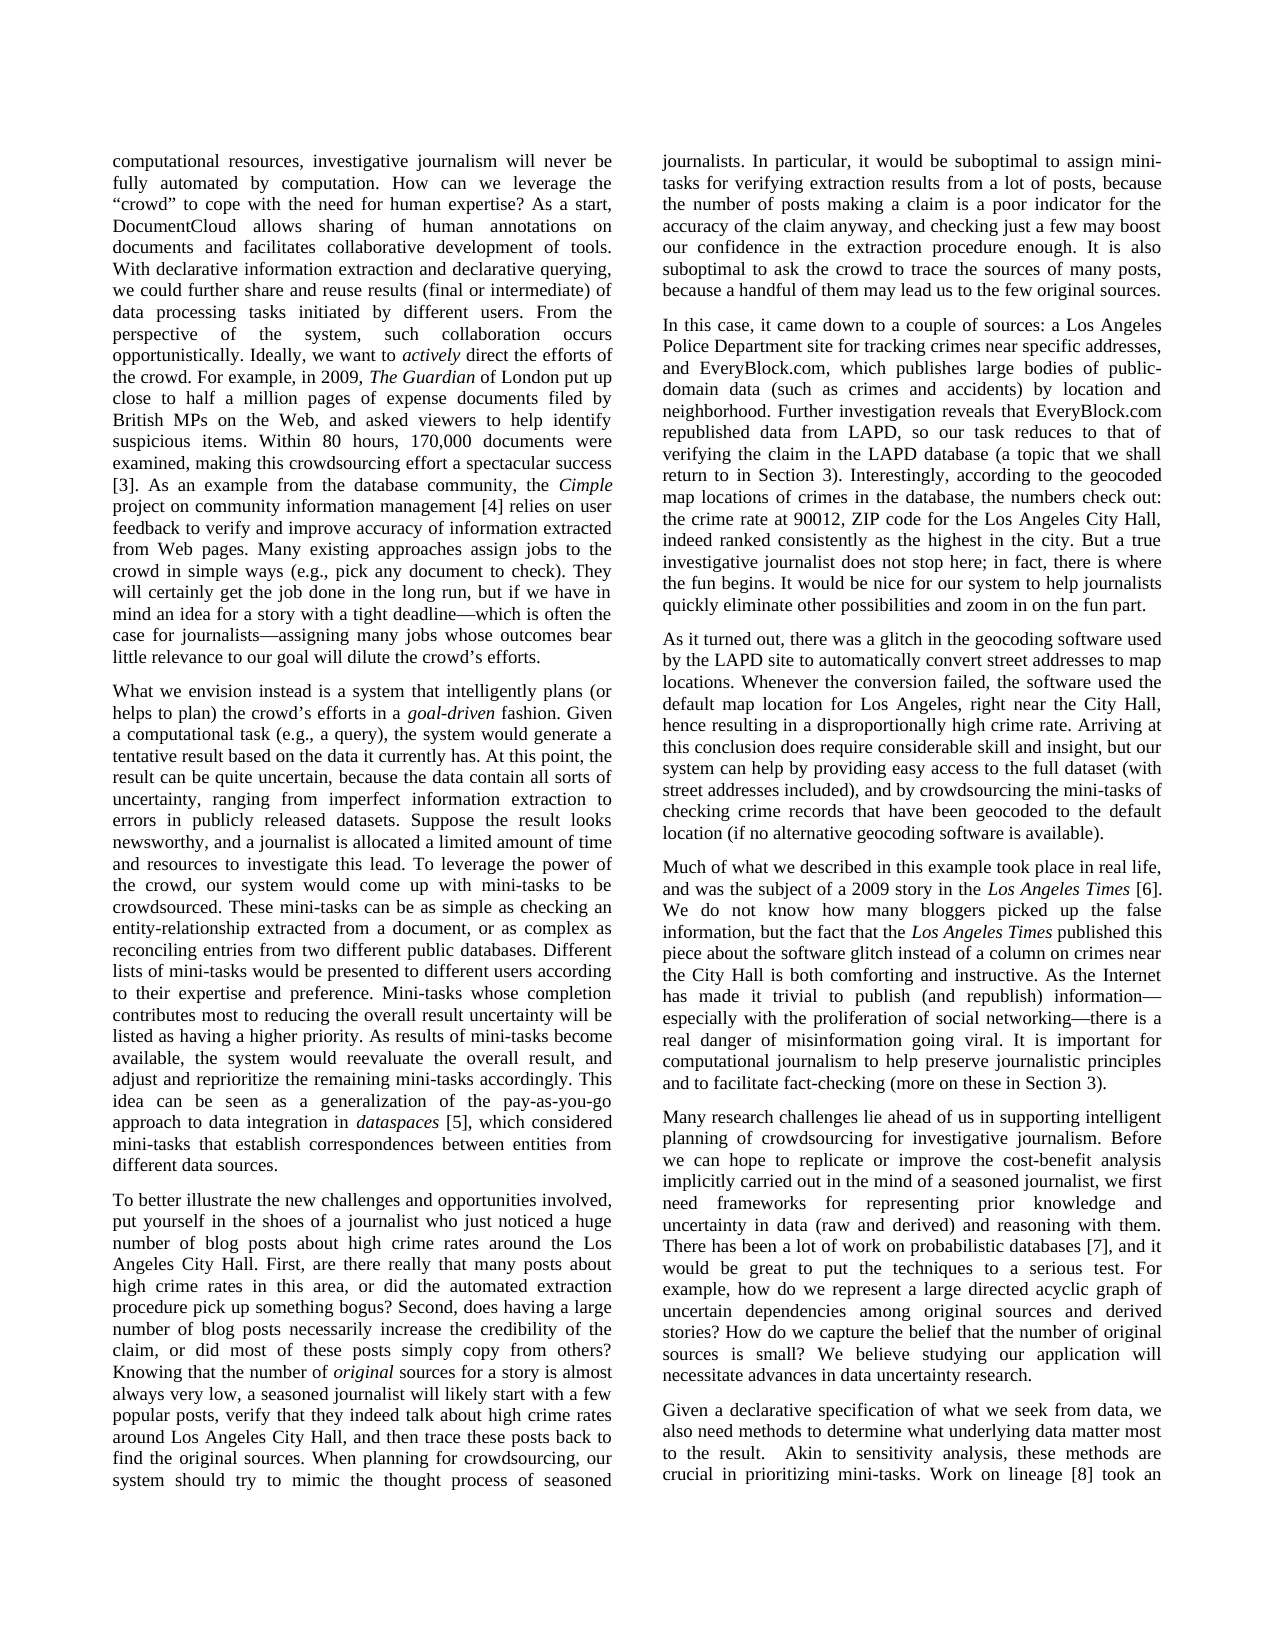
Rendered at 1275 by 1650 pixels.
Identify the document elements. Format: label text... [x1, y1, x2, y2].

text What we envision instead is a system that intelligently plans (or helps to plan) the crowd’s efforts in a goal-driven fashion. Given a computational task (e.g., a query), the system would generate a tentative result based on the data it currently has. At this point, the result can be quite uncertain, because the data contain all sorts of uncertainty, ranging from imperfect information extraction to errors in publicly released datasets. Suppose the result looks newsworthy, and a journalist is allocated a limited amount of time and resources to investigate this lead. To leverage the power of the crowd, our system would come up with mini-tasks to be crowdsourced. These mini-tasks can be as simple as checking an entity-relationship extracted from a document, or as complex as reconciling entries from two different public databases. Different lists of mini-tasks would be presented to different users according to their expertise and preference. Mini-tasks whose completion contributes most to reducing the overall result uncertainty will be listed as having a higher priority. As results of mini-tasks become available, the system would reevaluate the overall result, and adjust and reprioritize the remaining mini-tasks accordingly. This idea can be seen as a generalization of the pay-as-you-go approach to data integration in dataspaces [5], which considered mini-tasks that establish correspondences between entities from different data sources. [112, 680, 613, 1176]
text To better illustrate the new challenges and opportunities involved, put yourself in the shoes of a journalist who just noticed a huge number of blog posts about high crime rates around the Los Angeles City Hall. First, are there really that many posts about high crime rates in this area, or did the automated extraction procedure pick up something bogus? Second, does having a large number of blog posts necessarily increase the credibility of the claim, or did most of these posts simply copy from others? Knowing that the number of original sources for a story is almost always very low, a seasoned journalist will likely start with a few popular posts, verify that they indeed talk about high crime rates around Los Angeles City Hall, and then trace these posts back to find the original sources. When planning for crowdsourcing, our system should try to mimic the thought process of seasoned journalists. In particular, it would be suboptimal to assign mini-tasks for verifying extraction results from a lot of posts, because the number of posts making a claim is a poor indicator for the accuracy of the claim anyway, and checking just a few may boost our confidence in the extraction procedure enough. It is also suboptimal to ask the crowd to trace the sources of many posts, because a handful of them may lead us to the few original sources. [112, 1188, 613, 1490]
text As it turned out, there was a glitch in the geocoding software used by the LAPD site to automatically convert street addresses to map locations. Whenever the conversion failed, the software used the default map location for Los Angeles, right near the City Hall, hence resulting in a disproportionally high crime rate. Arriving at this conclusion does require considerable skill and insight, but our system can help by providing easy access to the full dataset (with street addresses included), and by crowdsourcing the mini-tasks of checking crime records that have been geocoded to the default location (if no alternative geocoding software is available). [662, 628, 1162, 843]
text Many research challenges lie ahead of us in supporting intelligent planning of crowdsourcing for investigative journalism. Before we can hope to replicate or improve the cost-benefit analysis implicitly carried out in the mind of a seasoned journalist, we first need frameworks for representing prior knowledge and uncertainty in data (raw and derived) and reasoning with them. There has been a lot of work on probabilistic databases [7], and it would be great to put the techniques to a serious test. For example, how do we represent a large directed acyclic graph of uncertain dependencies among original sources and derived stories? How do we capture the belief that the number of original sources is small? We believe studying our application will necessitate advances in data uncertainty research. [662, 1106, 1162, 1386]
text In this case, it came down to a couple of sources: a Los Angeles Police Department site for tracking crimes near specific addresses, and EveryBlock.com, which publishes large bodies of public-domain data (such as crimes and accidents) by location and neighborhood. Further investigation reveals that EveryBlock.com republished data from LAPD, so our task reduces to that of verifying the claim in the LAPD database (a topic that we shall return to in Section 3). Interestingly, according to the geocoded map locations of crimes in the database, the numbers check out: the crime rate at 90012, ZIP code for the Los Angeles City Hall, indeed ranked consistently as the highest in the city. But a true investigative journalist does not stop here; in fact, there is where the fun begins. It would be nice for our system to help journalists quickly eliminate other possibilities and zoom in on the fun part. [662, 313, 1162, 615]
text Much of what we described in this example took place in real life, and was the subject of a 2009 story in the Los Angeles Times [6]. We do not know how many bloggers picked up the false information, but the fact that the Los Angeles Times published this piece about the software glitch instead of a column on crimes near the City Hall is both comforting and instructive. As the Internet has made it trivial to publish (and republish) information—especially with the proliferation of social networking—there is a real danger of misinformation going viral. It is important for computational journalism to help preserve journalistic principles and to facilitate fact-checking (more on these in Section 3). [662, 856, 1162, 1093]
